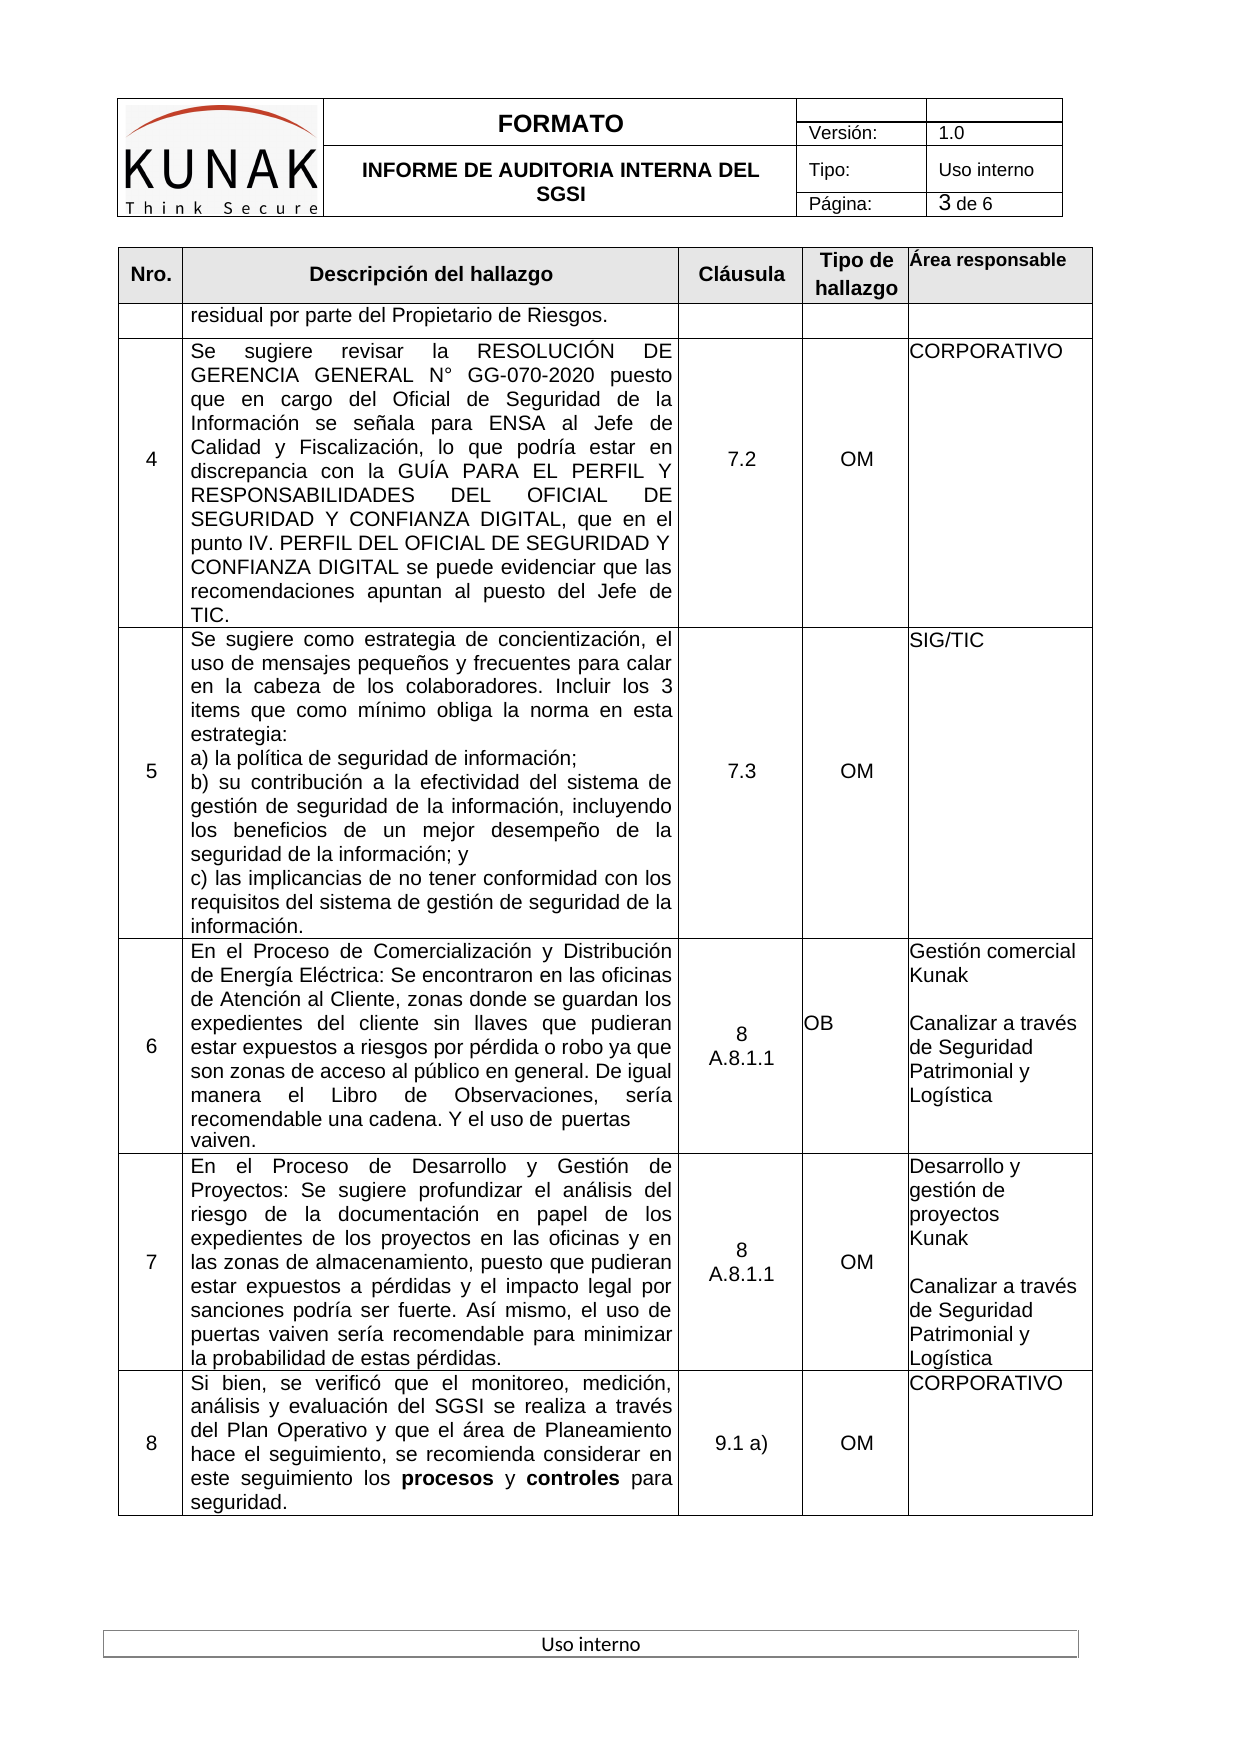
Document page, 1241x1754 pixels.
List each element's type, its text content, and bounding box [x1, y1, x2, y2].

picture [125, 105, 318, 214]
table_cell [679, 304, 802, 338]
table_cell 7.3 [679, 628, 802, 938]
table_cell 6 [119, 939, 182, 1153]
table_cell CORPORATIVO [909, 339, 1092, 627]
table_cell OM [803, 1154, 908, 1370]
table_cell OM [803, 1371, 908, 1514]
table_cell 8 [119, 1371, 182, 1514]
table_cell residual por parte del Propietario de Riesgos. [183, 304, 678, 338]
table_header Tipo de hallazgo [803, 248, 908, 303]
table_cell En el Proceso de Comercialización y Distribución de Energía Eléctrica: Se encontraron en las oficinas de Atención al Cliente, zonas donde se guardan los expedientes del cliente sin llaves que pudieran estar expuestos a riesgos por pérdida o robo ya que son zonas de acceso al público en general. De igual manera el Libro de Observaciones, sería recomendable una cadena. Y el uso de puertas vaiven. [183, 939, 678, 1153]
table_cell Se sugiere como estrategia de concientización, el uso de mensajes pequeños y frecuentes para calar en la cabeza de los colaboradores. Incluir los 3 items que como mínimo obliga la norma en esta estrategia: la política de seguridad de información; su contribución a la efectividad del sistema de gestión de seguridad de la información, incluyendo los beneficios de un mejor desempeño de la seguridad de la información; y las implicancias de no tener conformidad con los requisitos del sistema de gestión de seguridad de la información. [183, 628, 678, 938]
table_header Cláusula [679, 248, 802, 303]
table_header Área responsable [909, 248, 1092, 303]
table_cell OM [803, 628, 908, 938]
table_cell Se sugiere revisar la RESOLUCIÓN DE GERENCIA GENERAL N° GG-070-2020 puesto que en cargo del Oficial de Seguridad de la Información se señala para ENSA al Jefe de Calidad y Fiscalización, lo que podría estar en discrepancia con la GUÍA PARA EL PERFIL Y RESPONSABILIDADES DEL OFICIAL DE SEGURIDAD Y CONFIANZA DIGITAL, que en el punto IV. PERFIL DEL OFICIAL DE SEGURIDAD Y CONFIANZA DIGITAL se puede evidenciar que las recomendaciones apuntan al puesto del Jefe de TIC. [183, 339, 678, 627]
table_cell SIG/TIC [909, 628, 1092, 938]
table_cell OB [803, 939, 908, 1153]
table_cell [803, 304, 908, 338]
table_cell Si bien, se verificó que el monitoreo, medición, análisis y evaluación del SGSI se realiza a través del Plan Operativo y que el área de Planeamiento hace el seguimiento, se recomienda considerar en este seguimiento los procesos y controles para seguridad. [183, 1371, 678, 1514]
table_cell En el Proceso de Desarrollo y Gestión de Proyectos: Se sugiere profundizar el análisis del riesgo de la documentación en papel de los expedientes de los proyectos en las oficinas y en las zonas de almacenamiento, puesto que pudieran estar expuestos a pérdidas y el impacto legal por sanciones podría ser fuerte. Así mismo, el uso de puertas vaiven sería recomendable para minimizar la probabilidad de estas pérdidas. [183, 1154, 678, 1370]
table_cell Gestión comercial Kunak Canalizar a través de Seguridad Patrimonial y Logística [909, 939, 1092, 1153]
table_cell CORPORATIVO [909, 1371, 1092, 1514]
table_cell [909, 304, 1092, 338]
table_cell 7.2 [679, 339, 802, 627]
table_cell Desarrollo y gestión de proyectos Kunak Canalizar a través de Seguridad Patrimonial y Logística [909, 1154, 1092, 1370]
table_cell 4 [119, 339, 182, 627]
table_header Descripción del hallazgo [183, 248, 678, 303]
table_cell [119, 304, 182, 338]
table_cell 8 A.8.1.1 [679, 1154, 802, 1370]
table_header Nro. [119, 248, 182, 303]
table_cell 8 A.8.1.1 [679, 939, 802, 1153]
table_cell 7 [119, 1154, 182, 1370]
table_cell OM [803, 339, 908, 627]
table_cell 9.1 a) [679, 1371, 802, 1514]
table_cell 5 [119, 628, 182, 938]
